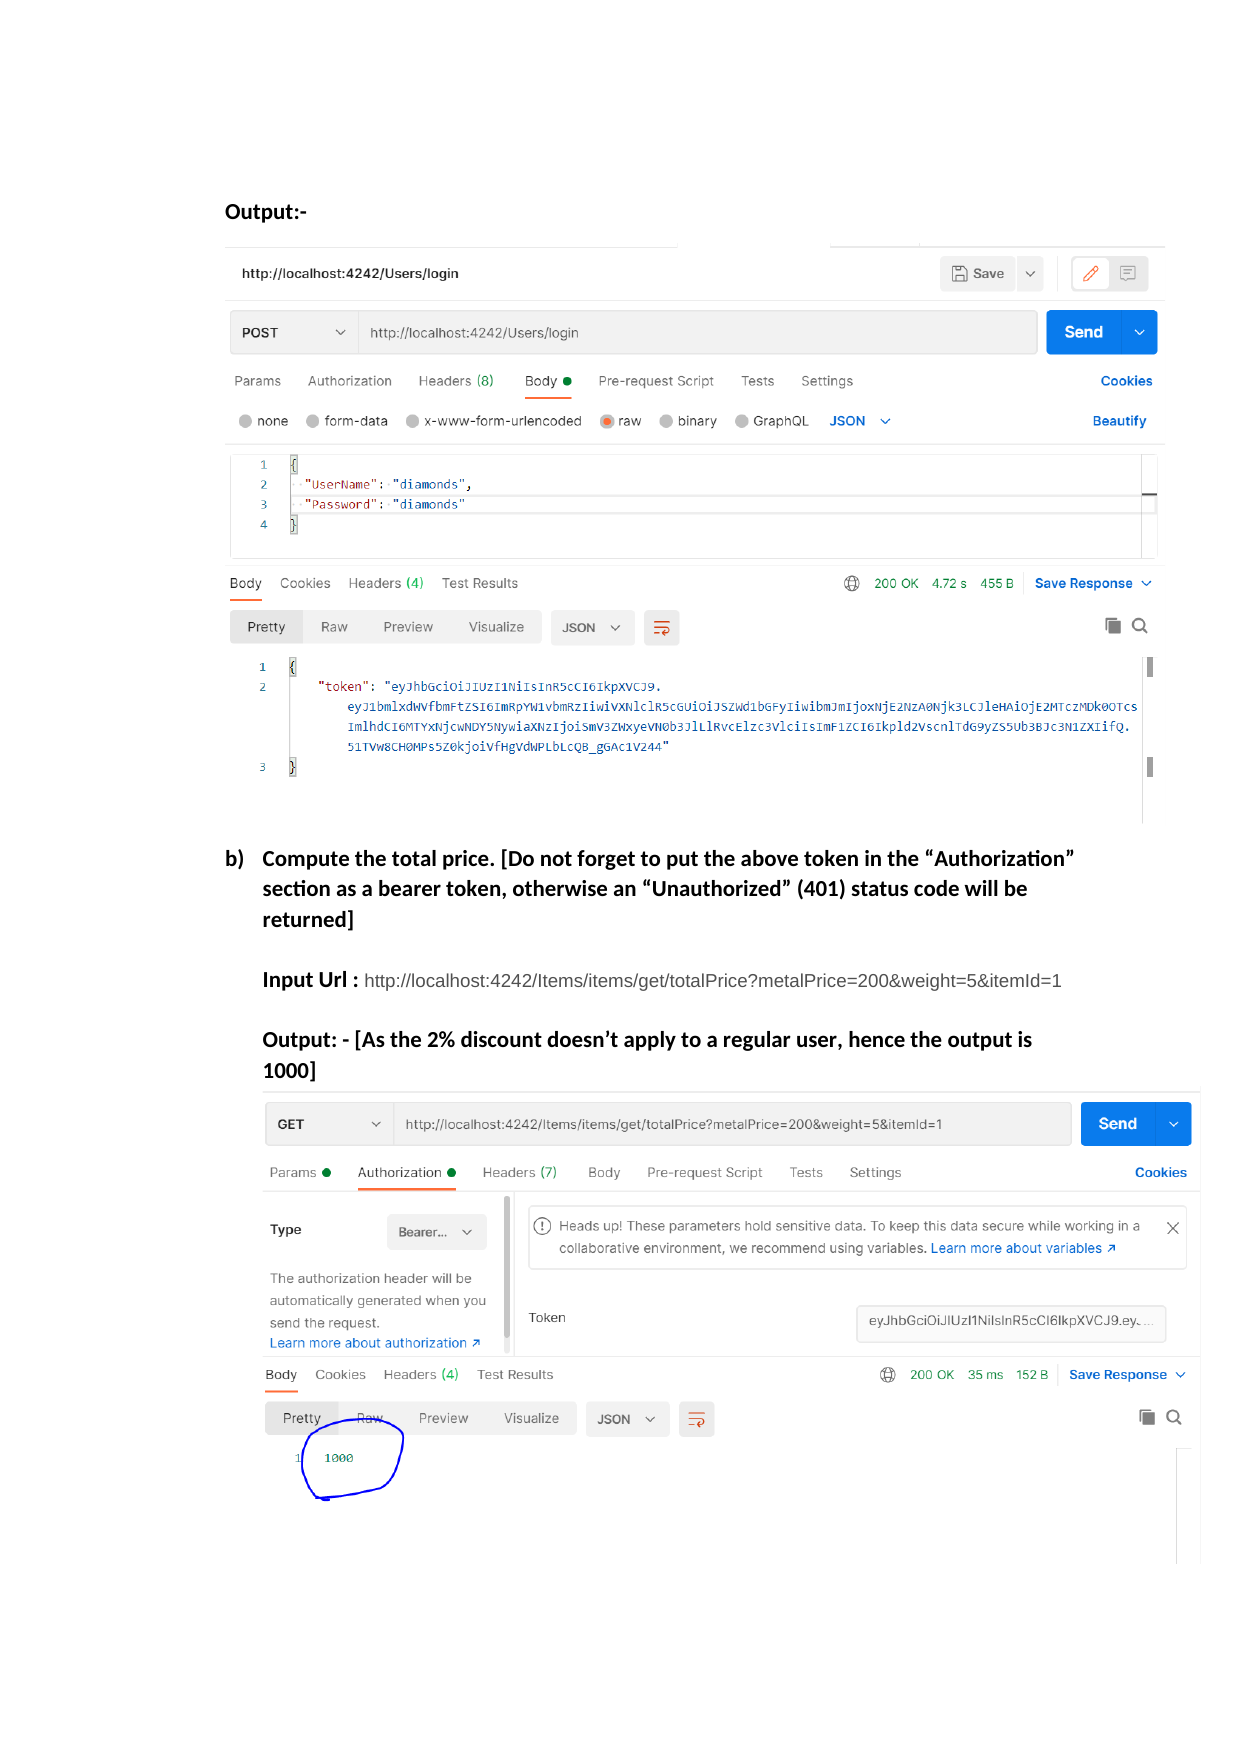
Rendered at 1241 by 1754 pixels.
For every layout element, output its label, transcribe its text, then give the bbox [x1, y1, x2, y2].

picture [262, 1086, 1203, 1564]
picture [225, 243, 1166, 826]
list Input Url : http://localhost:4242/Items/items/get/totalPrice?metalPrice=200&weight=5&itemId=1 [262, 965, 1090, 993]
list Compute the total price. [Do not forget to put the above token in the “Authorization” section as a bearer token, otherwise an “Unauthorized” (401) status code will be returned] [225, 844, 1090, 933]
text Output:- [225, 197, 1090, 225]
list Output: - [As the 2% discount doesn’t apply to a regular user, hence the output is 1000] [262, 1026, 1090, 1084]
